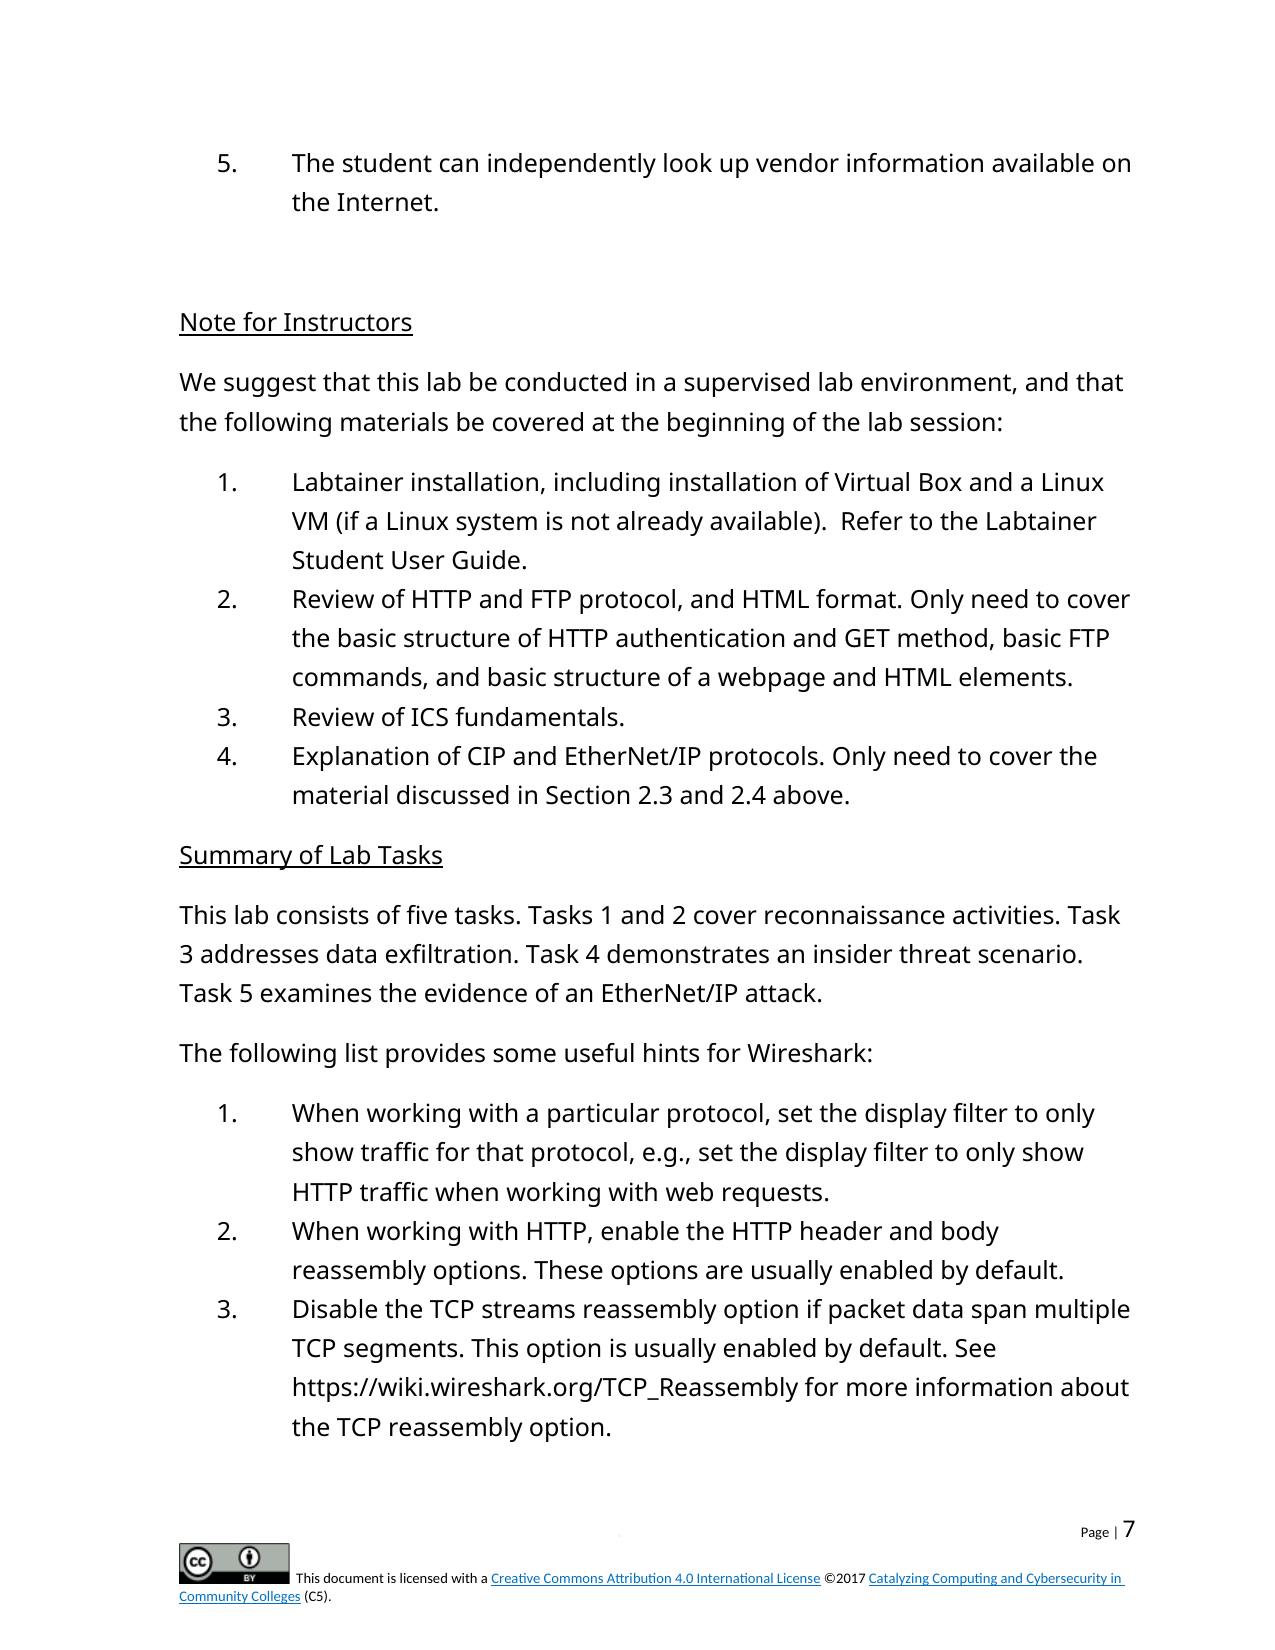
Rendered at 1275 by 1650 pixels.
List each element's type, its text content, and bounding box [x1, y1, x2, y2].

list When working with a particular protocol, set the display filter to only show traffic for that protocol, e.g., set the display filter to only show HTTP traffic when working with web requests. [217, 1096, 1135, 1208]
list Review of ICS fundamentals. [217, 699, 1135, 733]
list When working with HTTP, enable the HTTP header and body reassembly options. These options are usually enabled by default. [217, 1213, 1135, 1287]
list The student can independently look up vendor information available on the Internet. [217, 146, 1135, 219]
text We suggest that this lab be conducted in a supervised lab environment, and that the following materials be covered at the beginning of the lab session: [179, 365, 1135, 438]
list Explanation of CIP and EtherNet/IP protocols. Only need to cover the material discussed in Section 2.3 and 2.4 above. [217, 738, 1135, 812]
list Disable the TCP streams reassembly option if packet data span multiple TCP segments. This option is usually enabled by default. See https://wiki.wireshark.org/TCP_Reassembly for more information about the TCP reassembly option. [217, 1292, 1135, 1443]
picture [179, 1543, 290, 1584]
list Labtainer installation, including installation of Virtual Box and a Linux VM (if a Linux system is not already available). Refer to the Labtainer Student User Guide. [217, 464, 1135, 577]
list Review of HTTP and FTP protocol, and HTML format. Only need to cover the basic structure of HTTP authentication and GET method, basic FTP commands, and basic structure of a webpage and HTML elements. [217, 582, 1135, 694]
text The following list provides some useful hints for Wireshark: [179, 1036, 1135, 1070]
text Note for Instructors [179, 305, 1135, 339]
text This lab consists of five tasks. Tasks 1 and 2 cover reconnaissance activities. Task 3 addresses data exfiltration. Task 4 demonstrates an insider threat scenario. Task 5 examines the evidence of an EtherNet/IP attack. [179, 897, 1135, 1010]
text Summary of Lab Tasks [179, 837, 1135, 872]
